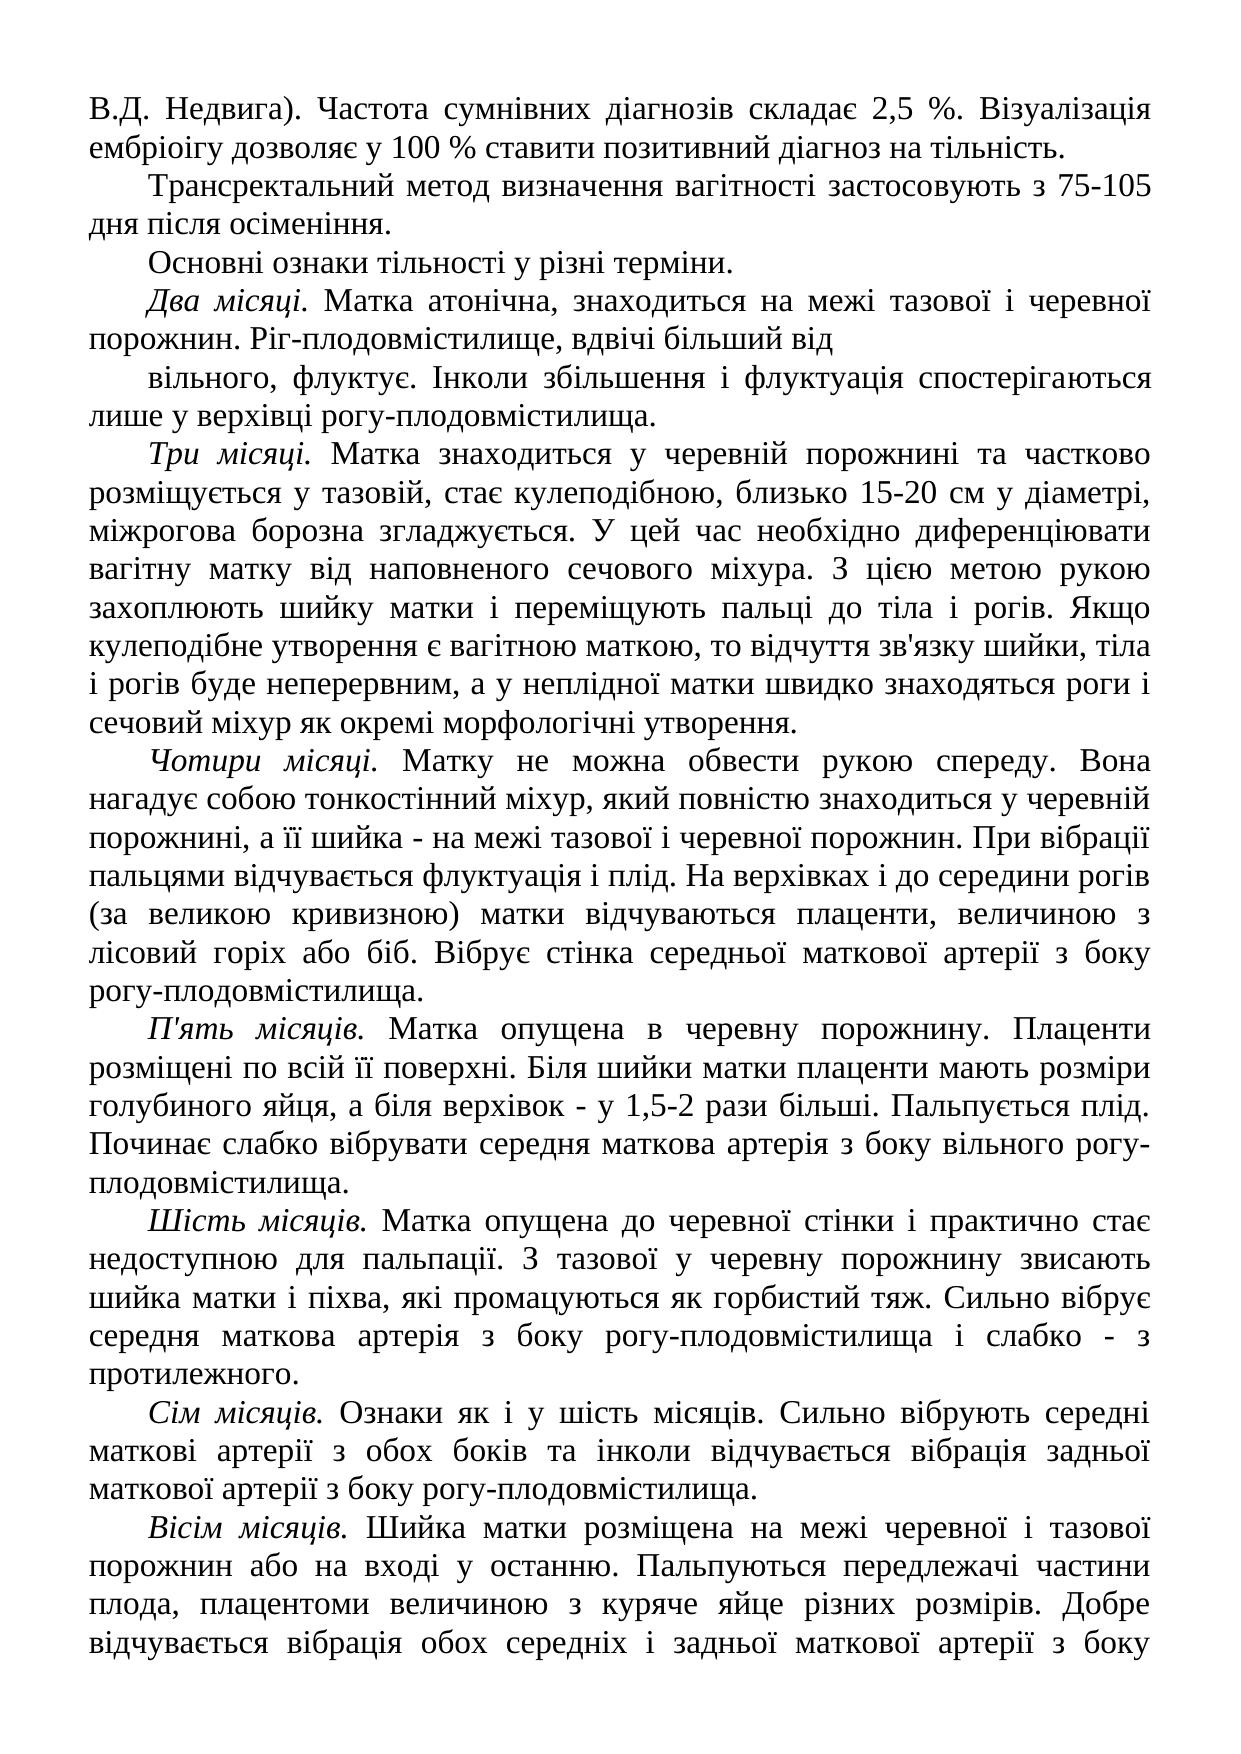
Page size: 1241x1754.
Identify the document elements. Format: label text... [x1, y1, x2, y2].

text П'ять місяців. Матка опущена в черевну порожнину. Плаценти розміщені по всій її поверхні. Біля шийки матки плаценти мають розміри голубиного яйця, а біля верхівок - у 1,5-2 рази більші. Пальпується плід. Починає слабко вібрувати середня маткова артерія з боку вільного рогу-плодовмістилища. [88, 1008, 1152, 1200]
text Чотири місяці. Матку не можна обвести рукою спереду. Вона нагадує собою тонкостінний міхур, який повністю знаходиться у черевній порожнині, а її шийка - на межі тазової і черевної порожнин. При вібрації пальцями відчувається флуктуація і плід. На верхівках і до середини рогів (за великою кривизною) матки відчуваються плаценти, величиною з лісовий горіх або біб. Вібрує стінка середньої маткової артерії з боку рогу-плодовмістилища. [88, 740, 1152, 1008]
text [88, 88, 1152, 165]
text Основні ознаки тільності у різні терміни. [88, 242, 1152, 280]
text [88, 1507, 1152, 1660]
text Сім місяців. Ознаки як і у шість місяців. Сильно вібрують середні маткові артерії з обох боків та інколи відчувається вібрація задньої маткової артерії з боку рогу-плодовмістилища. [88, 1392, 1152, 1507]
text Шість місяців. Матка опущена до черевної стінки і практично стає недоступною для пальпації. З тазової у черевну порожнину звисають шийка матки і піхва, які промацуються як горбистий тяж. Сильно вібрує середня маткова артерія з боку рогу-плодовмістилища і слабко - з протилежного. [88, 1200, 1152, 1392]
text Трансректальний метод визначення вагітності застосовують з 75-105 дня після осіменіння. [88, 165, 1152, 242]
text вільного, флуктує. Інколи збільшення і флуктуація спостерігаються лише у верхівці рогу-плодовмістилища. [88, 357, 1152, 433]
text Два місяці. Матка атонічна, знаходиться на межі тазової і черевної порожнин. Ріг-плодовмістилище, вдвічі більший від [88, 280, 1152, 357]
text Три місяці. Матка знаходиться у черевній порожнині та частково розміщується у тазовій, стає кулеподібною, близько 15- у діаметрі, міжрогова борозна згладжується. У цей час необхідно диференціювати вагітну матку від наповненого сечового міхура. З цією метою рукою захоплюють шийку матки і переміщують пальці до тіла і рогів. Якщо кулеподібне утворення є вагітною маткою, то відчуття зв'язку шийки, тіла і рогів буде неперервним, а у неплідної матки швидко знаходяться роги і сечовий міхур як окремі морфологічні утворення. [88, 433, 1152, 740]
